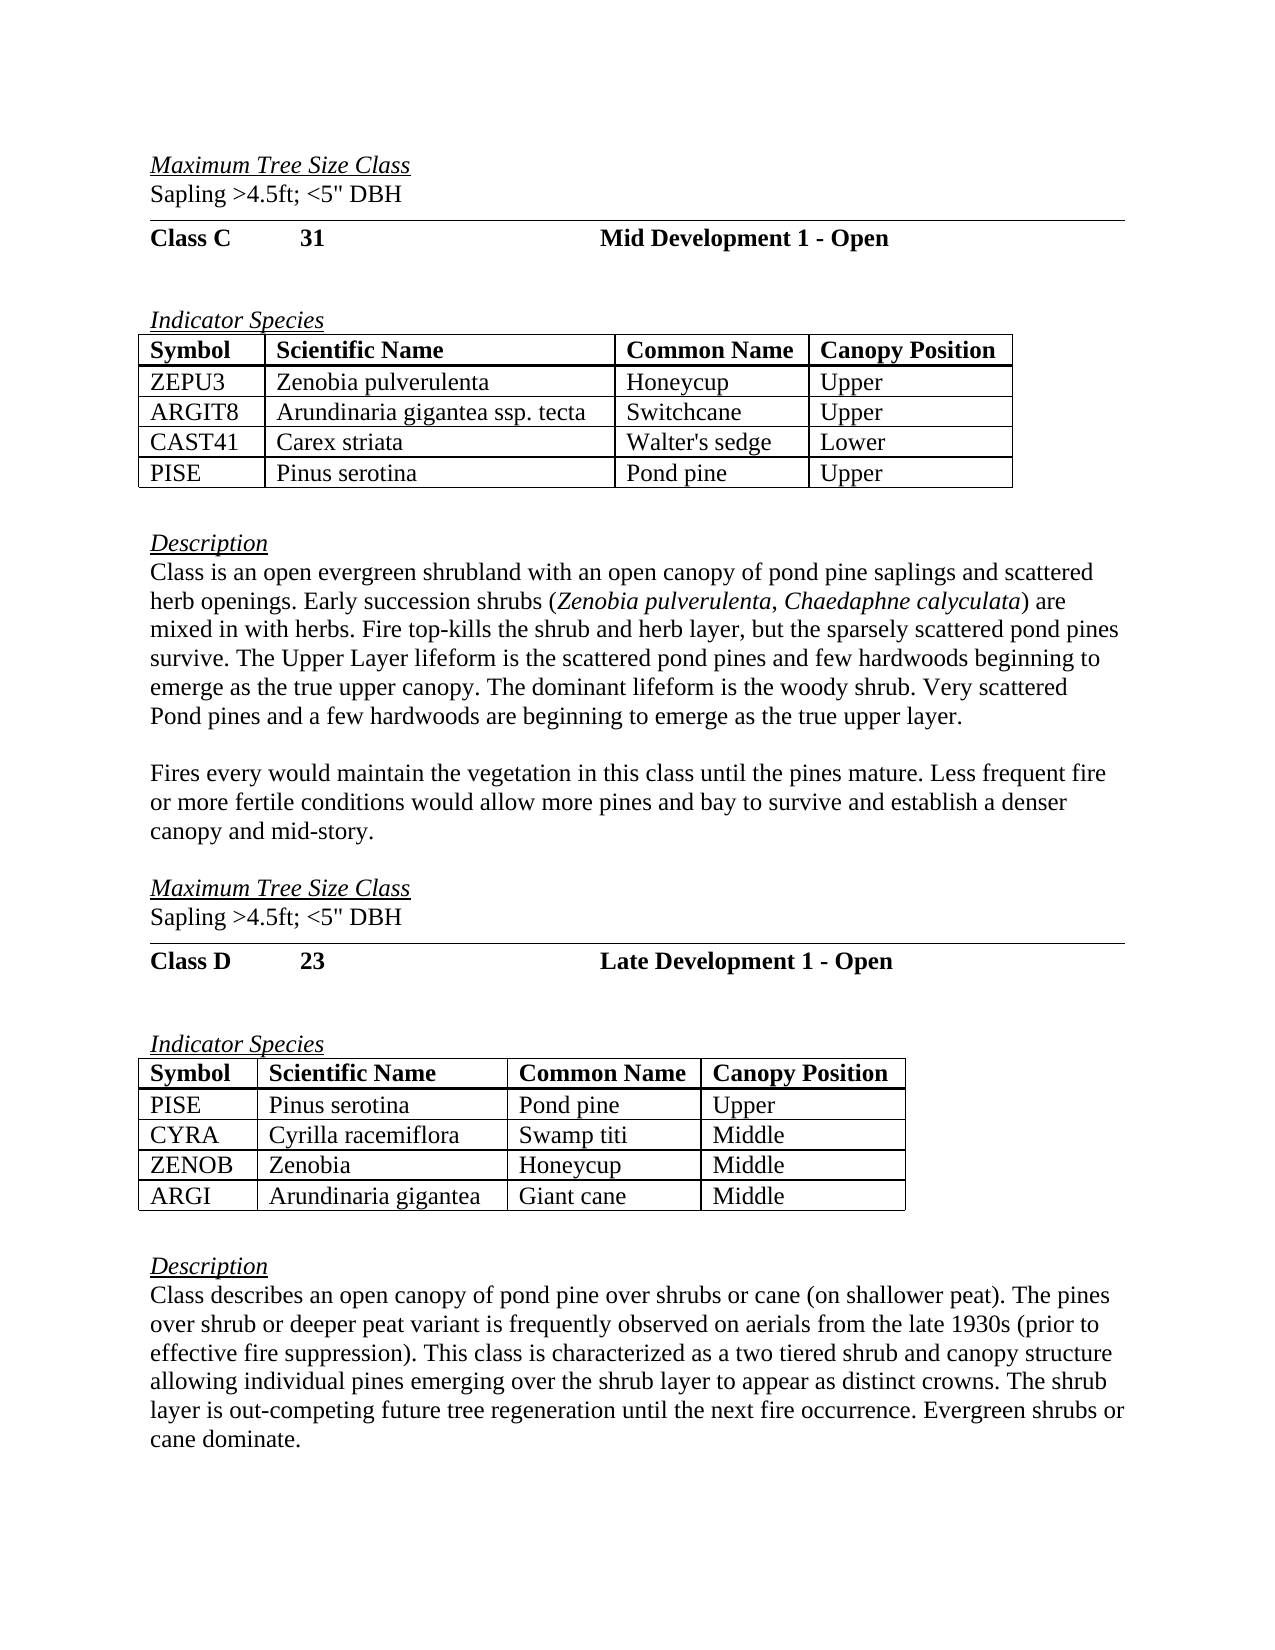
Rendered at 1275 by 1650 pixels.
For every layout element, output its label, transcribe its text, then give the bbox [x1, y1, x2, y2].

text Indicator Species [150, 1029, 1125, 1058]
table_cell PISE [139, 1090, 257, 1119]
table_cell CYRA [139, 1120, 257, 1149]
table_cell Middle [702, 1120, 905, 1149]
table_cell Upper [810, 367, 1012, 396]
table_cell PISE [139, 458, 264, 486]
text Maximum Tree Size ClassSapling >4.5ft; <5" DBH [150, 873, 1125, 931]
table_cell Giant cane [508, 1181, 700, 1210]
table_header Common Name [508, 1059, 700, 1087]
table_cell ARGI [139, 1181, 257, 1210]
table_header Common Name [616, 335, 808, 364]
table_cell Middle [702, 1151, 905, 1179]
text Class is an open evergreen shrubland with an open canopy of pond pine saplings and scattered herb openings. Early succession shrubs (Zenobia pulverulenta, Chaedaphne calyculata) are mixed in with herbs. Fire top-kills the shrub and herb layer, but the sparsely scattered pond pines survive. The Upper Layer lifeform is the scattered pond pines and few hardwoods beginning to emerge as the true upper canopy. The dominant lifeform is the woody shrub. Very scattered Pond pines and a few hardwoods are beginning to emerge as the true upper layer. [150, 557, 1125, 729]
table_cell Swamp titi [508, 1120, 700, 1149]
table_cell Zenobia pulverulenta [266, 367, 614, 396]
table_cell Zenobia [258, 1151, 507, 1179]
table_cell Upper [810, 397, 1012, 426]
text Description [150, 528, 1125, 557]
table_header Canopy Position [810, 335, 1012, 364]
table_cell Upper [702, 1090, 905, 1119]
table_cell ZENOB [139, 1151, 257, 1179]
text Class describes an open canopy of pond pine over shrubs or cane (on shallower peat). The pines over shrub or deeper peat variant is frequently observed on aerials from the late 1930s (prior to effective fire suppression). This class is characterized as a two tiered shrub and canopy structure allowing individual pines emerging over the shrub layer to appear as distinct crowns. The shrub layer is out-competing future tree regeneration until the next fire occurrence. Evergreen shrubs or cane dominate. [150, 1280, 1125, 1453]
table_header Symbol [139, 335, 264, 364]
table_cell Pinus serotina [258, 1090, 507, 1119]
table_header Scientific Name [266, 335, 614, 364]
table_cell Switchcane [616, 397, 808, 426]
table_header Scientific Name [258, 1059, 507, 1087]
table_cell Lower [810, 427, 1012, 456]
table_cell Pond pine [508, 1090, 700, 1119]
table_cell Upper [810, 458, 1012, 486]
text Description [150, 1251, 1125, 1280]
table_cell Pond pine [616, 458, 808, 486]
table_cell Cyrilla racemiflora [258, 1120, 507, 1149]
table_cell Middle [702, 1181, 905, 1210]
table_cell Honeycup [616, 367, 808, 396]
table_cell Walter's sedge [616, 427, 808, 456]
text Class D 23 Late Development 1 - Open [150, 944, 1125, 975]
table_cell ARGIT8 [139, 397, 264, 426]
text Indicator Species [150, 306, 1125, 334]
table_cell Arundinaria gigantea [258, 1181, 507, 1210]
table_cell Honeycup [508, 1151, 700, 1179]
text Maximum Tree Size ClassSapling >4.5ft; <5" DBH [150, 150, 1125, 207]
text Class C 31 Mid Development 1 - Open [150, 221, 1125, 252]
table_cell Arundinaria gigantea ssp. tecta [266, 397, 614, 426]
table_cell Pinus serotina [266, 458, 614, 486]
table_header Symbol [139, 1059, 257, 1087]
table_cell CAST41 [139, 427, 264, 456]
table_cell Carex striata [266, 427, 614, 456]
table_header Canopy Position [702, 1059, 905, 1087]
text Fires every would maintain the vegetation in this class until the pines mature. Less frequent fire or more fertile conditions would allow more pines and bay to survive and establish a denser canopy and mid-story. [150, 758, 1125, 844]
table_cell ZEPU3 [139, 367, 264, 396]
